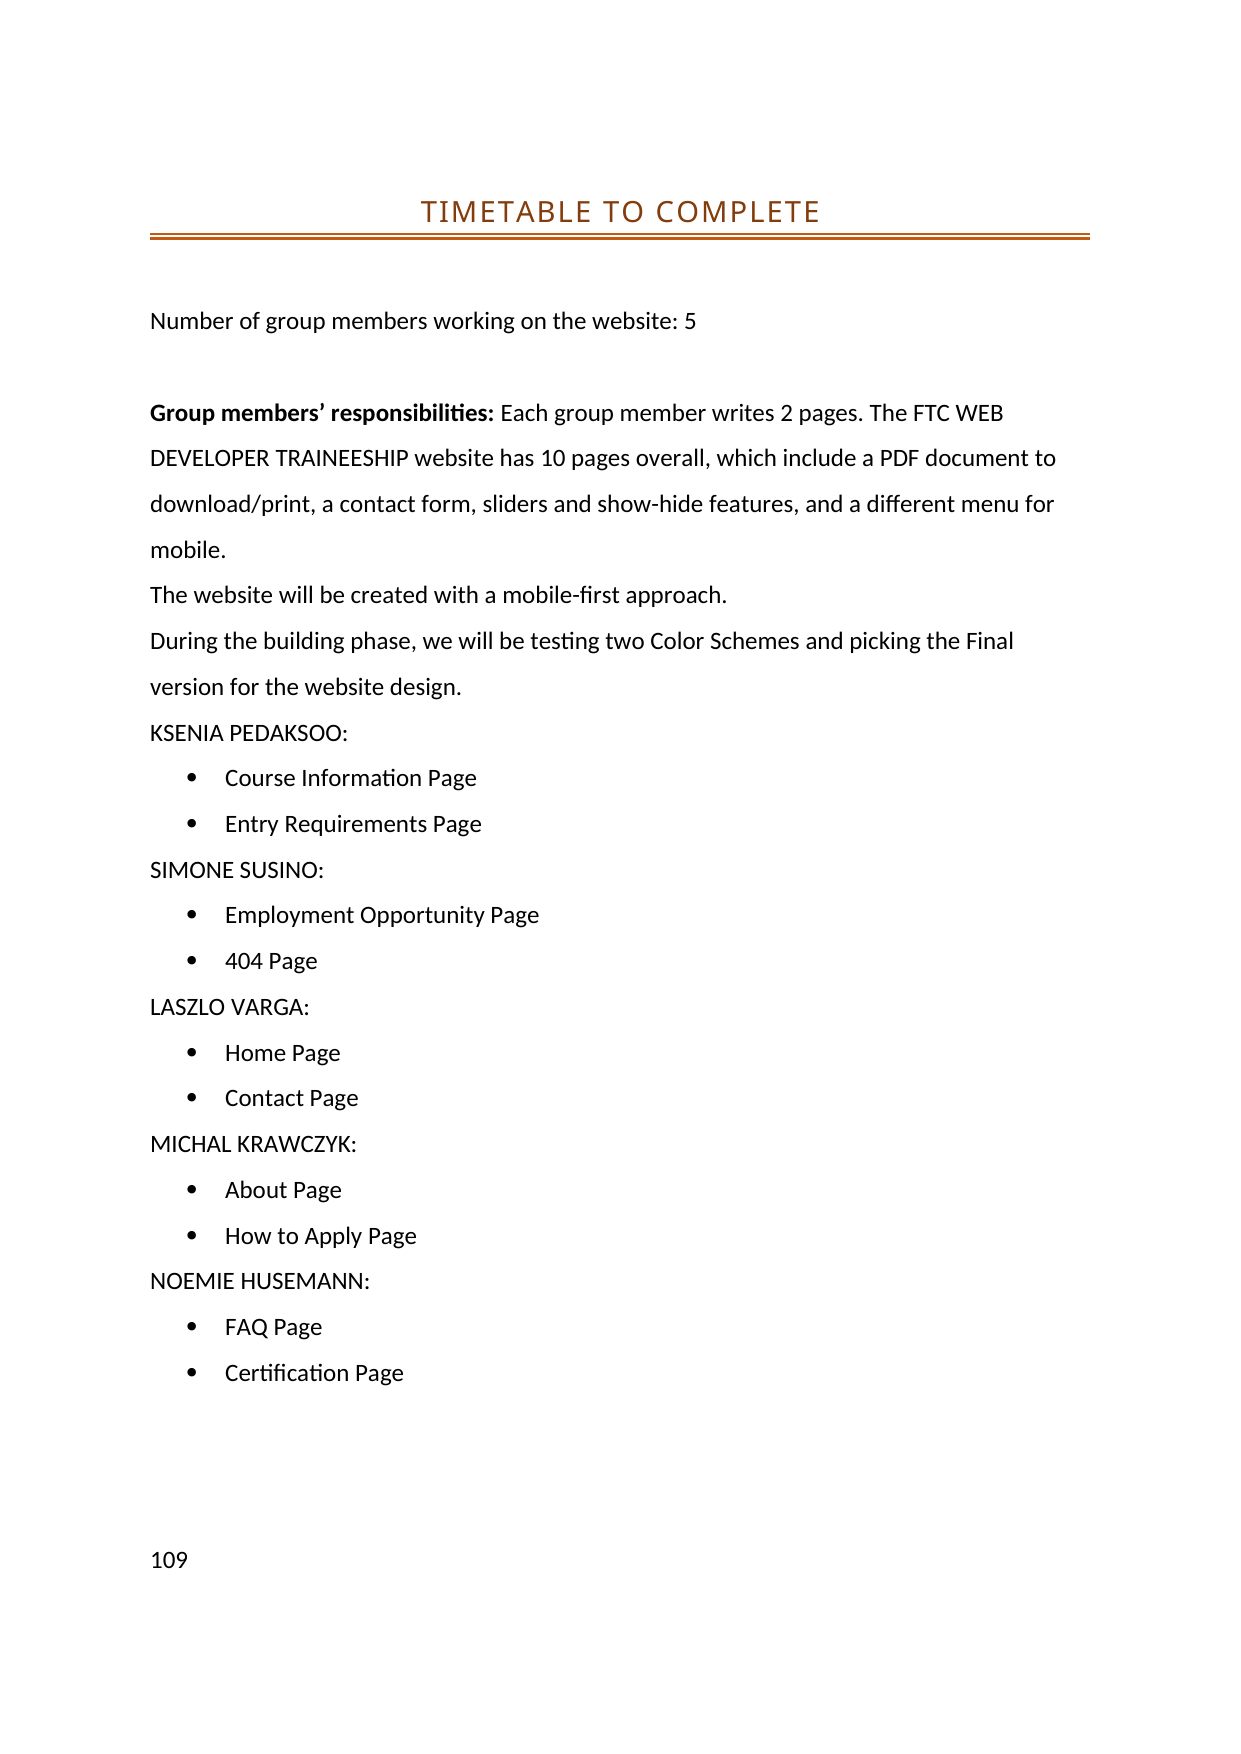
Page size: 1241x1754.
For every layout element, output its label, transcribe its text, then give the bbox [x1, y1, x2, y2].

text SIMONE SUSINO: [150, 854, 1090, 884]
list Employment Opportunity Page [187, 900, 1090, 930]
subtitle Timetable to Complete [150, 192, 1090, 233]
list How to Apply Page [187, 1220, 1090, 1250]
text Number of group members working on the website: 5 [150, 305, 1090, 336]
text MICHAL KRAWCZYK: [150, 1128, 1090, 1159]
text Group members’ responsibilities: Each group member writes 2 pages. The FTC WEB DEVELOPER TRAINEESHIP website has 10 pages overall, which include a PDF document to download/print, a contact form, sliders and show-hide features, and a different menu for mobile. [150, 397, 1090, 564]
text During the building phase, we will be testing two Color Schemes and picking the Final version for the website design. [150, 625, 1090, 702]
list Certification Page [187, 1357, 1090, 1387]
list Contact Page [187, 1083, 1090, 1113]
list 404 Page [187, 945, 1090, 976]
list Course Information Page [187, 762, 1090, 793]
list Home Page [187, 1037, 1090, 1067]
text The website will be created with a mobile-first approach. [150, 579, 1090, 610]
text LASZLO VARGA: [150, 991, 1090, 1022]
list About Page [187, 1174, 1090, 1204]
list Entry Requirements Page [187, 808, 1090, 839]
list FAQ Page [187, 1311, 1090, 1342]
text NOEMIE HUSEMANN: [150, 1266, 1090, 1296]
text KSENIA PEDAKSOO: [150, 717, 1090, 747]
